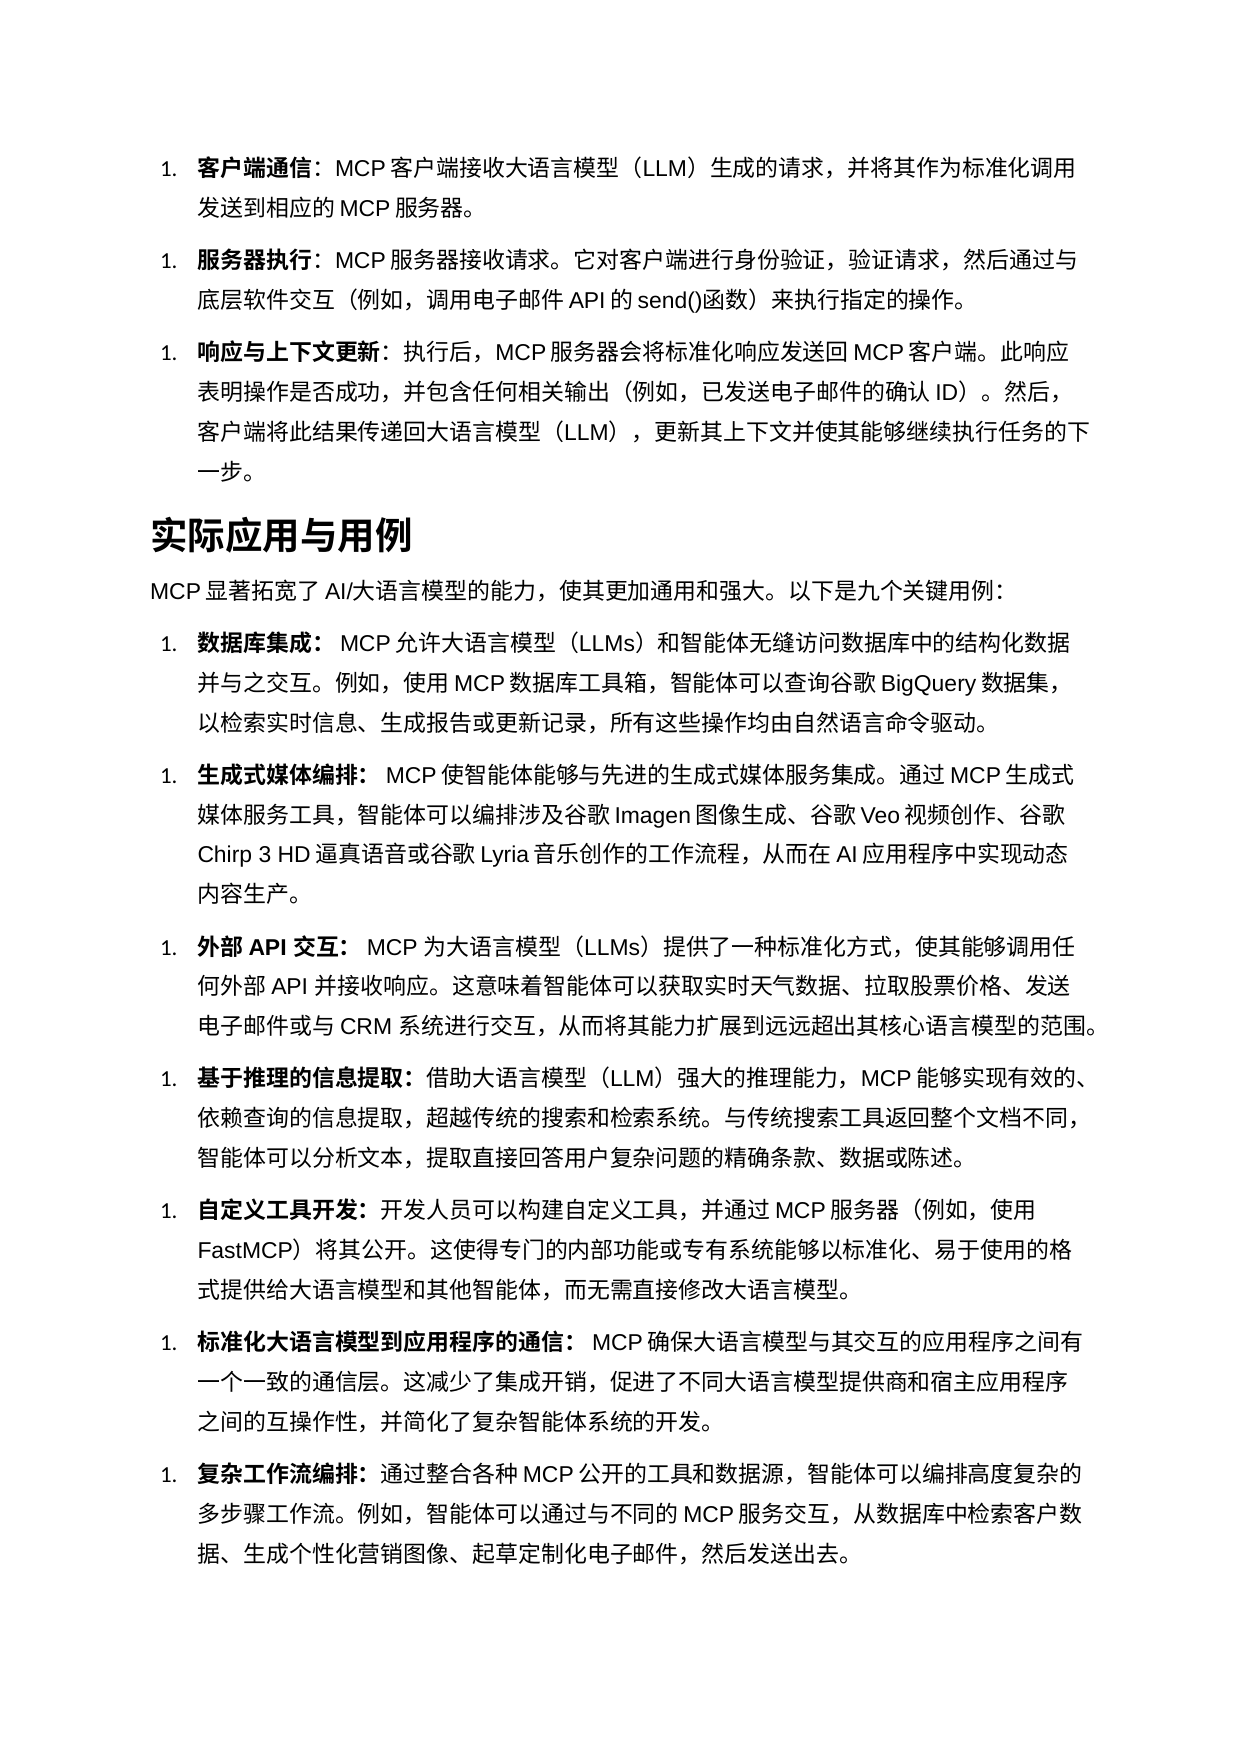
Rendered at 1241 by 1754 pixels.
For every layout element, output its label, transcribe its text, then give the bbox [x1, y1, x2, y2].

list 基于推理的信息提取：借助大语言模型（LLM）强大的推理能力，MCP能够实现有效的、依赖查询的信息提取，超越传统的搜索和检索系统。与传统搜索工具返回整个文档不同，智能体可以分析文本，提取直接回答用户复杂问题的精确条款、数据或陈述。 [160, 1060, 1090, 1173]
list 外部 API 交互： MCP 为大语言模型（LLMs）提供了一种标准化方式，使其能够调用任何外部 API 并接收响应。这意味着智能体可以获取实时天气数据、拉取股票价格、发送电子邮件或与 CRM 系统进行交互，从而将其能力扩展到远远超出其核心语言模型的范围。 [160, 928, 1090, 1041]
list 自定义工具开发：开发人员可以构建自定义工具，并通过MCP服务器（例如，使用FastMCP）将其公开。这使得专门的内部功能或专有系统能够以标准化、易于使用的格式提供给大语言模型和其他智能体，而无需直接修改大语言模型。 [160, 1192, 1090, 1305]
list 标准化大语言模型到应用程序的通信： MCP确保大语言模型与其交互的应用程序之间有一个一致的通信层。这减少了集成开销，促进了不同大语言模型提供商和宿主应用程序之间的互操作性，并简化了复杂智能体系统的开发。 [160, 1324, 1090, 1437]
list 生成式媒体编排： MCP使智能体能够与先进的生成式媒体服务集成。通过MCP生成式媒体服务工具，智能体可以编排涉及谷歌Imagen图像生成、谷歌Veo视频创作、谷歌Chirp 3 HD逼真语音或谷歌Lyria音乐创作的工作流程，从而在AI应用程序中实现动态内容生产。 [160, 757, 1090, 909]
list 数据库集成： MCP允许大语言模型（LLMs）和智能体无缝访问数据库中的结构化数据并与之交互。例如，使用MCP数据库工具箱，智能体可以查询谷歌BigQuery数据集，以检索实时信息、生成报告或更新记录，所有这些操作均由自然语言命令驱动。 [160, 625, 1090, 738]
list 服务器执行：MCP服务器接收请求。它对客户端进行身份验证，验证请求，然后通过与底层软件交互（例如，调用电子邮件API的send()函数）来执行指定的操作。 [160, 242, 1090, 315]
list 客户端通信：MCP客户端接收大语言模型（LLM）生成的请求，并将其作为标准化调用发送到相应的MCP服务器。 [160, 150, 1090, 223]
list 响应与上下文更新：执行后，MCP服务器会将标准化响应发送回MCP客户端。此响应表明操作是否成功，并包含任何相关输出（例如，已发送电子邮件的确认ID）。然后，客户端将此结果传递回大语言模型（LLM），更新其上下文并使其能够继续执行任务的下一步。 [160, 334, 1090, 487]
text MCP显著拓宽了AI/大语言模型的能力，使其更加通用和强大。以下是九个关键用例： [150, 573, 1090, 606]
list 复杂工作流编排：通过整合各种MCP公开的工具和数据源，智能体可以编排高度复杂的多步骤工作流。例如，智能体可以通过与不同的MCP服务交互，从数据库中检索客户数据、生成个性化营销图像、起草定制化电子邮件，然后发送出去。 [160, 1456, 1090, 1569]
